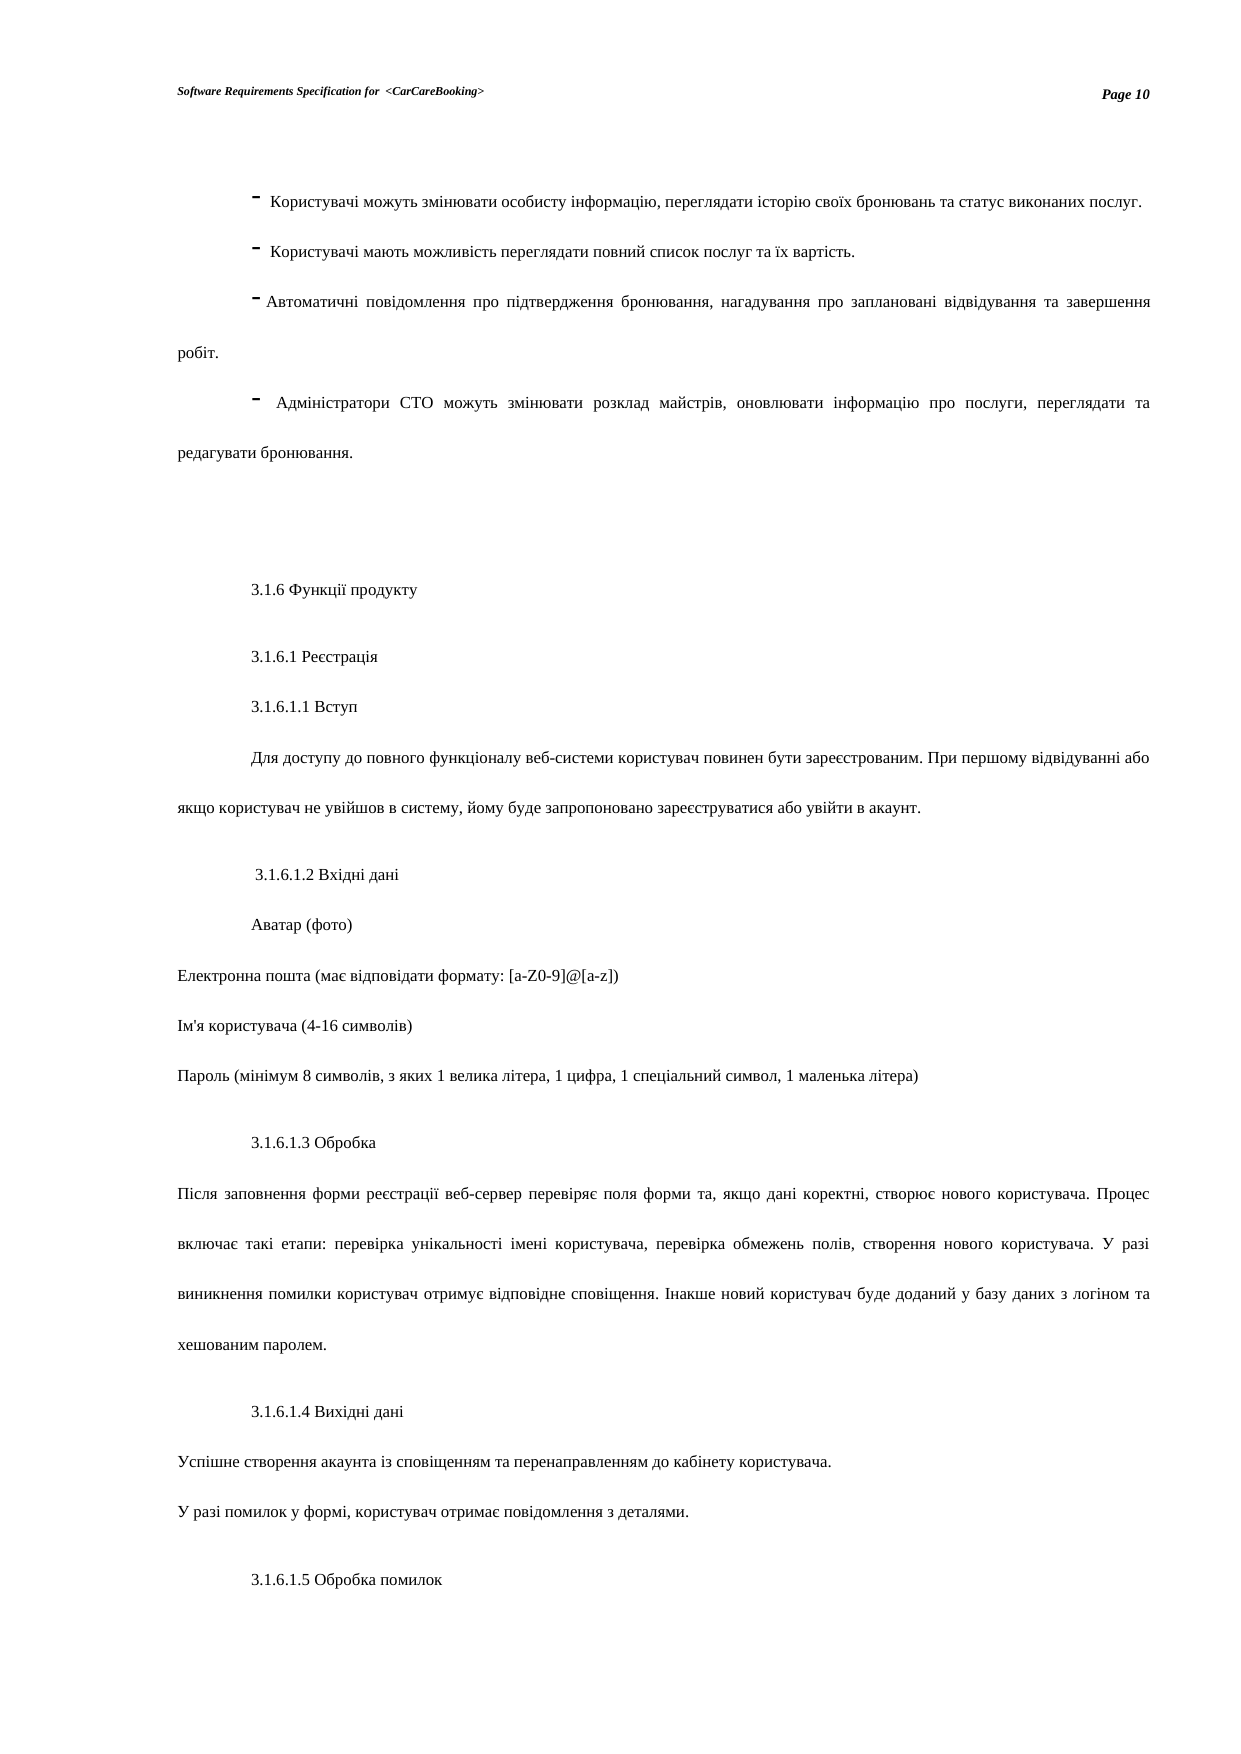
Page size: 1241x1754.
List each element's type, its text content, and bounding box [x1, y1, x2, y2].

text Ім'я користувача (4-16 символів) [177, 1002, 1152, 1035]
list Користувачі можуть змінювати особисту інформацію, переглядати історію своїх бронювань та статус виконаних послуг. [177, 177, 1152, 211]
text Після заповнення форми реєстрації веб-сервер перевіряє поля форми та, якщо дані коректні, створює нового користувача. Процес включає такі етапи: перевірка унікальності імені користувача, перевірка обмежень полів, створення нового користувача. У разі виникнення помилки користувач отримує відповідне сповіщення. Інакше новий користувач буде доданий у базу даних з логіном та хешованим паролем. [177, 1169, 1152, 1354]
list Адміністратори СТО можуть змінювати розклад майстрів, оновлювати інформацію про послуги, переглядати та редагувати бронювання. [177, 379, 1152, 463]
text Успішне створення акаунта із сповіщенням та перенаправленням до кабінету користувача. [177, 1438, 1152, 1471]
text 3.1.6.1.1 Вступ [177, 683, 1152, 717]
list Автоматичні повідомлення про підтвердження бронювання, нагадування про заплановані відвідування та завершення робіт. [177, 278, 1152, 362]
text У разі помилок у формі, користувач отримає повідомлення з деталями. [177, 1488, 1152, 1522]
text Електронна пошта (має відповідати формату: [a-Z0-9]@[a-z]) [177, 951, 1152, 985]
text Для доступу до повного функціоналу веб-системи користувач повинен бути зареєстрованим. При першому відвідуванні або якщо користувач не увійшов в систему, йому буде запропоновано зареєструватися або увійти в акаунт. [177, 733, 1152, 817]
text Аватар (фото) [177, 901, 1152, 934]
text 3.1.6.1 Реєстрація [177, 633, 1152, 666]
text 3.1.6 Функції продукту [177, 566, 1152, 599]
list Користувачі мають можливість переглядати повний список послуг та їх вартість. [177, 228, 1152, 261]
text 3.1.6.1.4 Вихідні дані [177, 1387, 1152, 1421]
text Пароль (мінімум 8 символів, з яких 1 велика літера, 1 цифра, 1 спеціальний символ, 1 маленька літера) [177, 1052, 1152, 1086]
text 3.1.6.1.3 Обробка [177, 1119, 1152, 1153]
text 3.1.6.1.5 Обробка помилок [177, 1555, 1152, 1589]
text 3.1.6.1.2 Вхідні дані [177, 851, 1152, 884]
